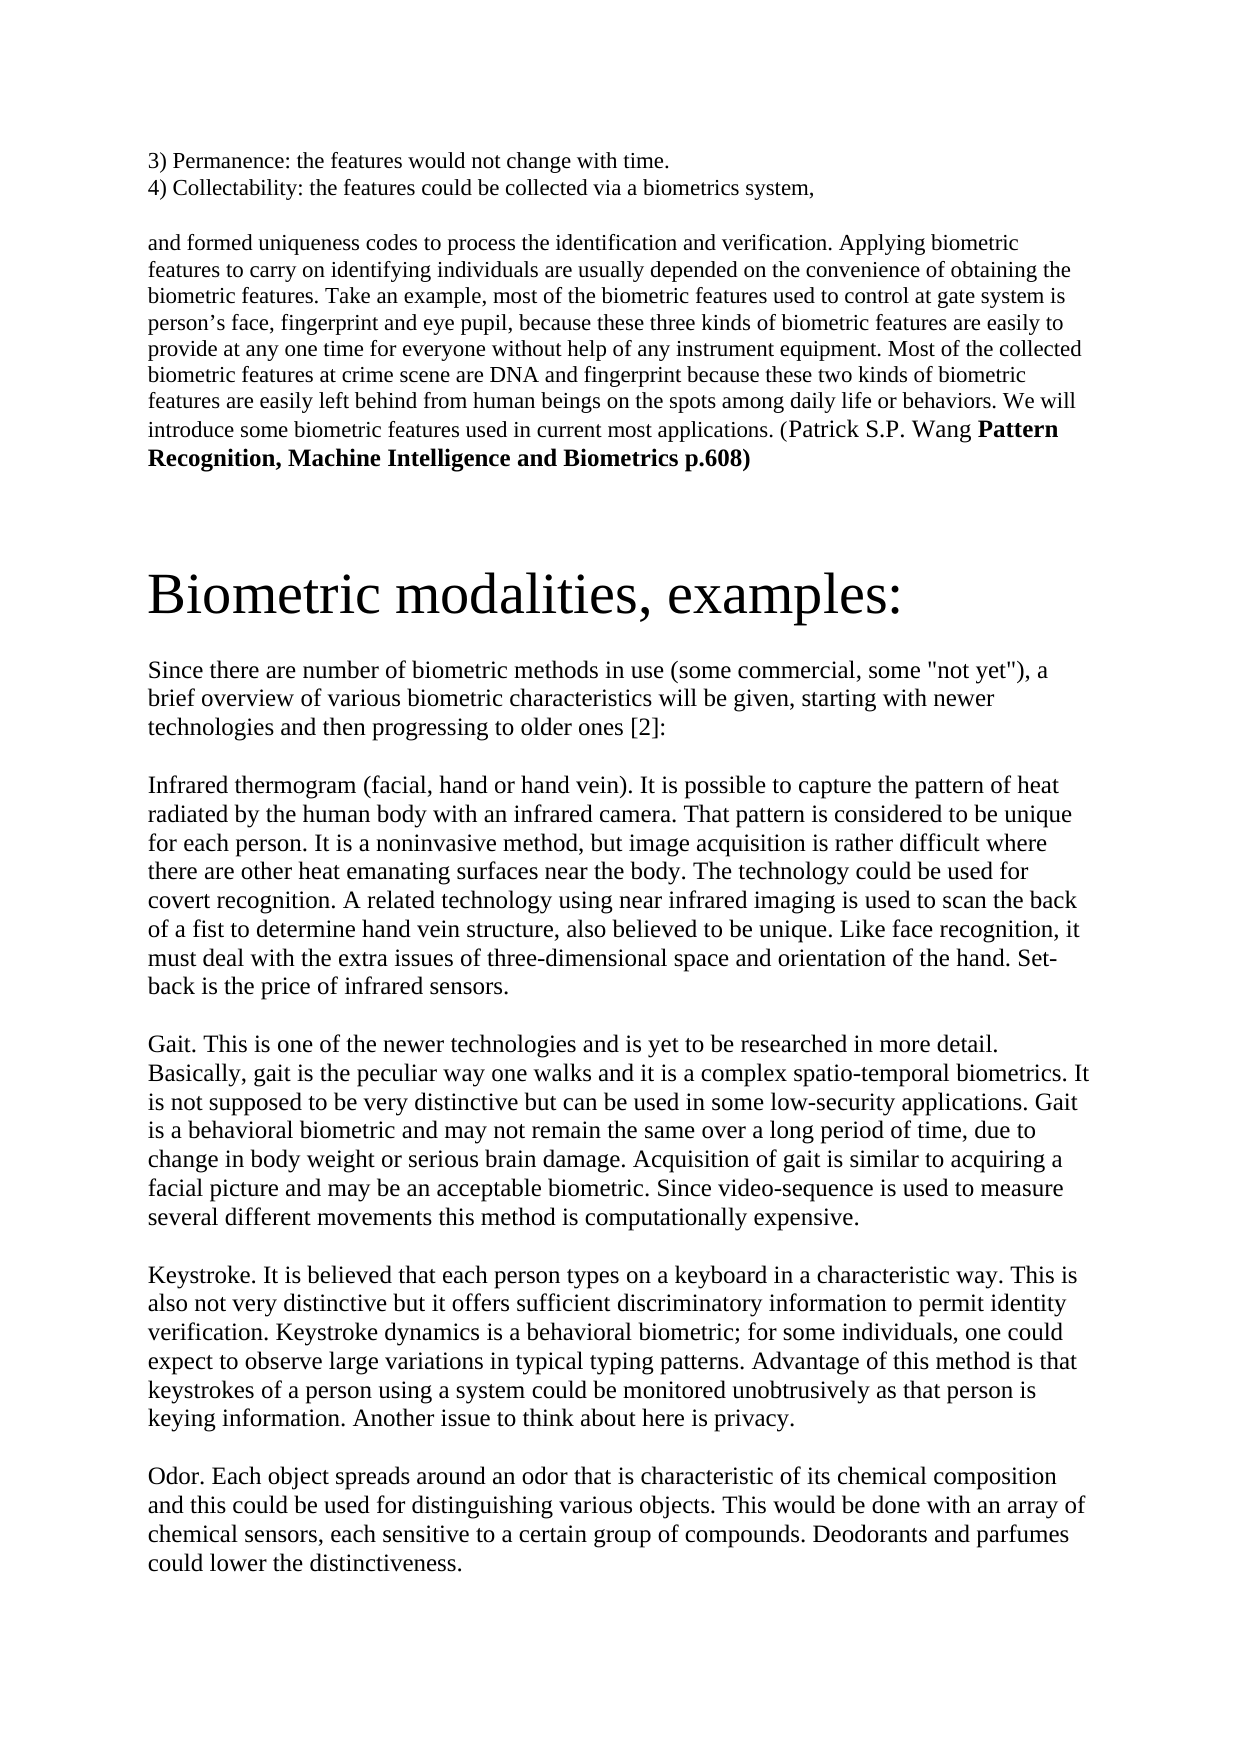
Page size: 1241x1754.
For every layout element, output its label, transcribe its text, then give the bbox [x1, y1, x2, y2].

text and formed uniqueness codes to process the identification and verification. Applying biometric features to carry on identifying individuals are usually depended on the convenience of obtaining the biometric features. Take an example, most of the biometric features used to control at gate system is person’s face, fingerprint and eye pupil, because these three kinds of biometric features are easily to provide at any one time for everyone without help of any instrument equipment. Most of the collected biometric features at crime scene are DNA and fingerprint because these two kinds of biometric features are easily left behind from human beings on the spots among daily life or behaviors. We will introduce some biometric features used in current most applications. (Patrick S.P. Wang Pattern Recognition, Machine Intelligence and Biometrics p.608) [148, 229, 1093, 471]
text Odor. Each object spreads around an odor that is characteristic of its chemical composition and this could be used for distinguishing various objects. This would be done with an array of chemical sensors, each sensitive to a certain group of compounds. Deodorants and parfumes could lower the distinctiveness. [148, 1461, 1093, 1576]
text Keystroke. It is believed that each person types on a keyboard in a characteristic way. This is also not very distinctive but it offers sufficient discriminatory information to permit identity verification. Keystroke dynamics is a behavioral biometric; for some individuals, one could expect to observe large variations in typical typing patterns. Advantage of this method is that keystrokes of a person using a system could be monitored unobtrusively as that person is keying information. Another issue to think about here is privacy. [148, 1260, 1093, 1432]
text Biometric modalities, examples: [148, 558, 1093, 626]
text Since there are number of biometric methods in use (some commercial, some "not yet"), a brief overview of various biometric characteristics will be given, starting with newer technologies and then progressing to older ones [2]: [148, 655, 1093, 741]
text Gait. This is one of the newer technologies and is yet to be researched in more detail. Basically, gait is the peculiar way one walks and it is a complex spatio-temporal biometrics. It is not supposed to be very distinctive but can be used in some low-security applications. Gait is a behavioral biometric and may not remain the same over a long period of time, due to change in body weight or serious brain damage. Acquisition of gait is similar to acquiring a facial picture and may be an acceptable biometric. Since video-sequence is used to measure several different movements this method is computationally expensive. [148, 1029, 1093, 1231]
text Infrared thermogram (facial, hand or hand vein). It is possible to capture the pattern of heat radiated by the human body with an infrared camera. That pattern is considered to be unique for each person. It is a noninvasive method, but image acquisition is rather difficult where there are other heat emanating surfaces near the body. The technology could be used for covert recognition. A related technology using near infrared imaging is used to scan the back of a fist to determine hand vein structure, also believed to be unique. Like face recognition, it must deal with the extra issues of three-dimensional space and orientation of the hand. Set-back is the price of infrared sensors. [148, 770, 1093, 1000]
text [148, 148, 1093, 200]
